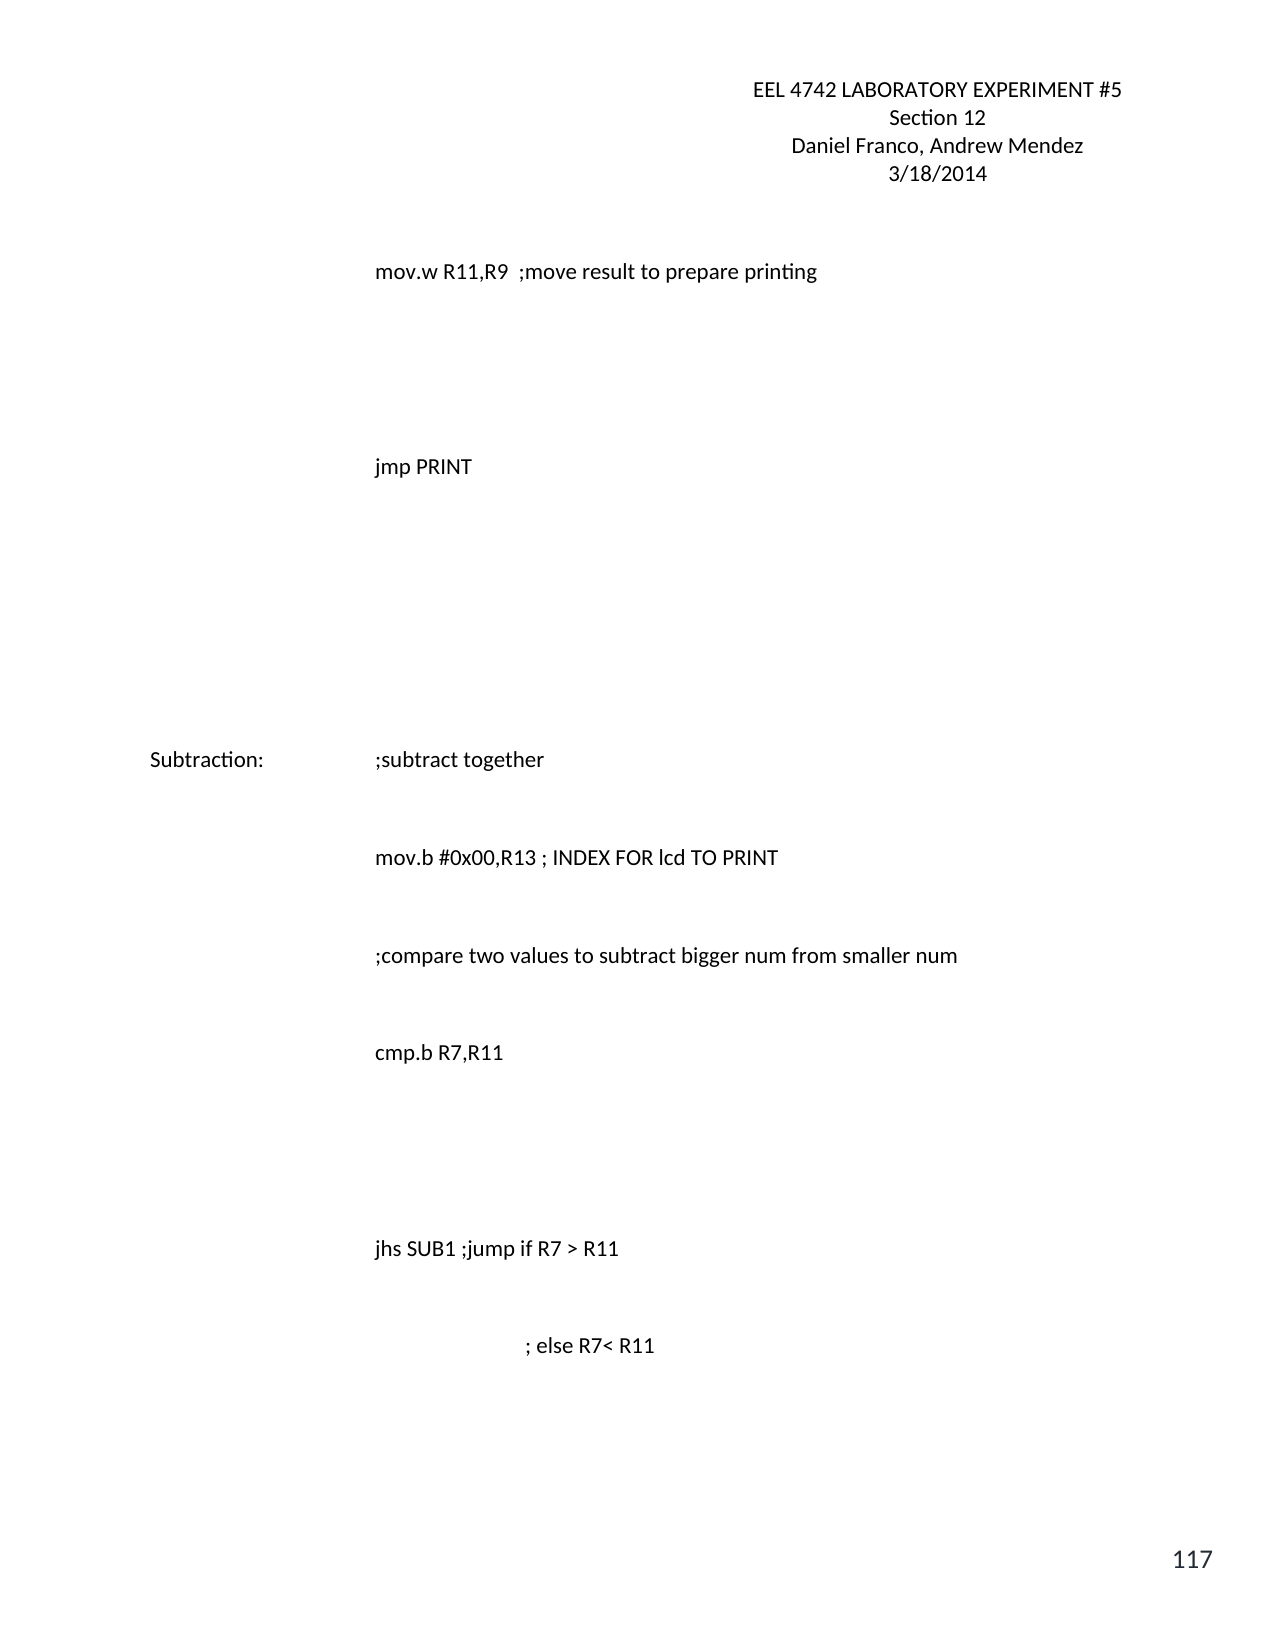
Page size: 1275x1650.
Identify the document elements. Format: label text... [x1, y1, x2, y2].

text mov.b #0x00,R13 ; INDEX FOR lcd TO PRINT [150, 843, 1125, 871]
text ; else R7< R11 [150, 1332, 1125, 1359]
text Subtraction: ;subtract together [150, 745, 1125, 773]
text cmp.b R7,R11 [150, 1038, 1125, 1066]
text mov.w R11,R9 ;move result to prepare printing [150, 257, 1125, 285]
text jmp PRINT [150, 452, 1125, 480]
text jhs SUB1 ;jump if R7 > R11 [150, 1234, 1125, 1262]
text ;compare two values to subtract bigger num from smaller num [150, 941, 1125, 969]
